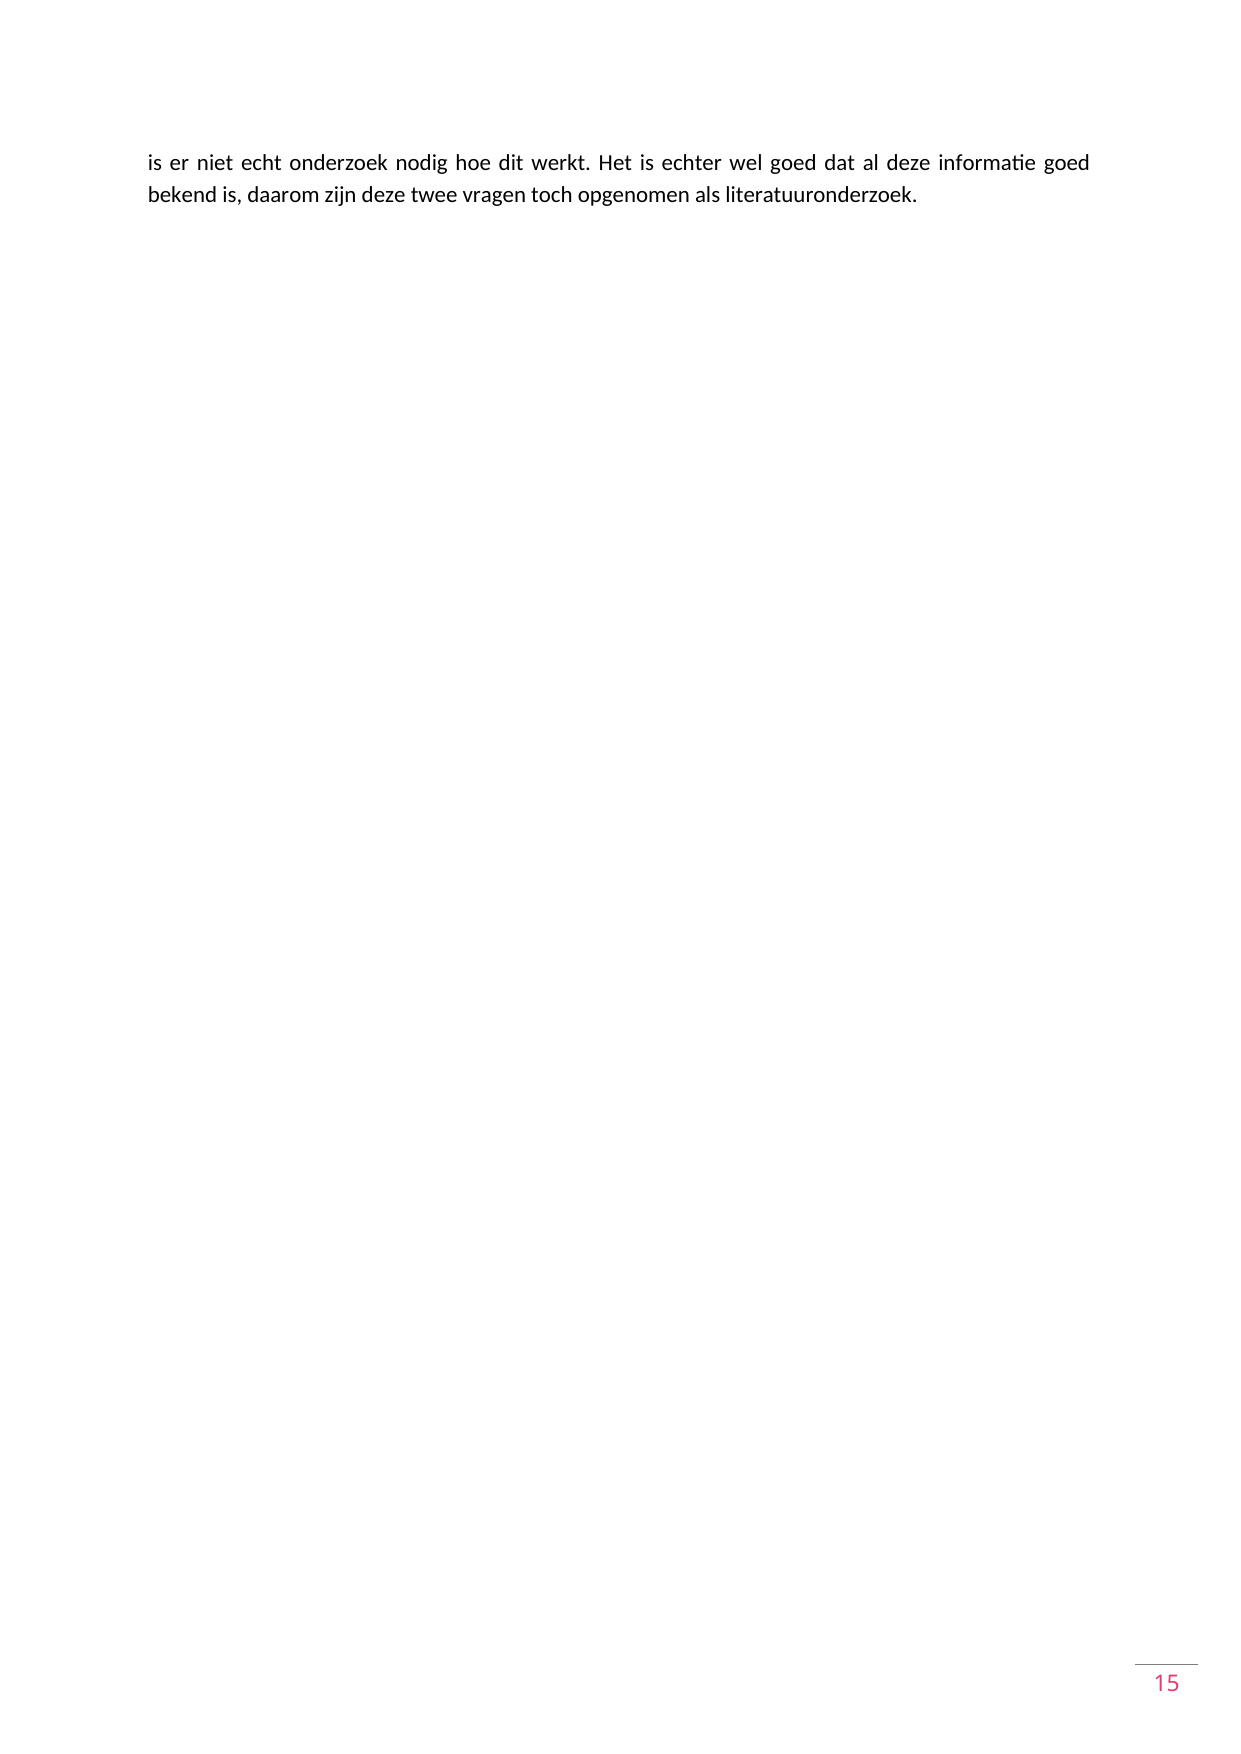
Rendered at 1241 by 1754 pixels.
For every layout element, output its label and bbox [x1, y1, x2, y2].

text [148, 148, 1093, 208]
